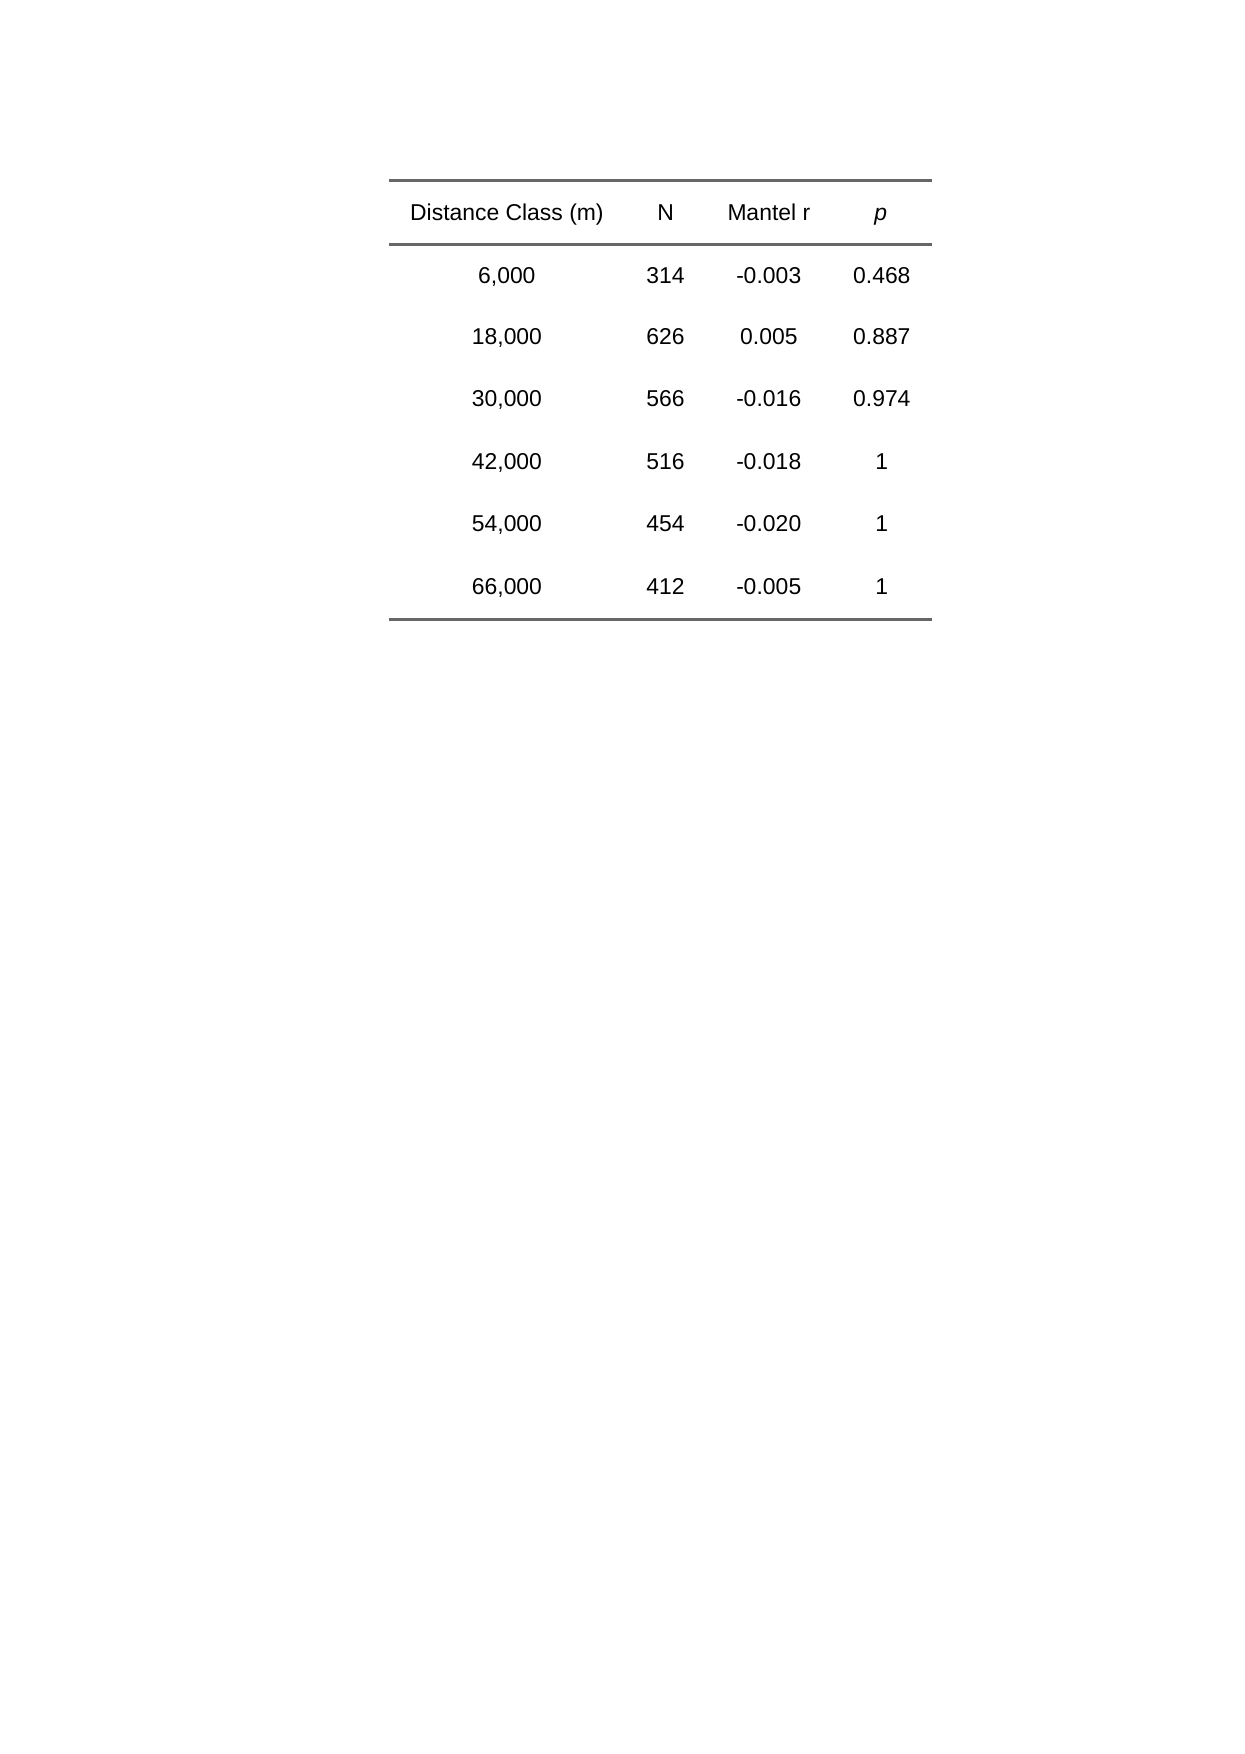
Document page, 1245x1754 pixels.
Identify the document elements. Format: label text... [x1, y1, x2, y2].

table_cell 30,000 [389, 368, 625, 431]
table_cell 1 [831, 556, 932, 618]
table_cell -0.018 [706, 431, 831, 493]
table_cell 1 [831, 431, 932, 493]
table_cell 1 [831, 493, 932, 556]
table_header Distance Class (m) [389, 182, 625, 243]
table_cell 626 [625, 306, 706, 368]
table_header N [625, 182, 706, 243]
table_cell 566 [625, 368, 706, 431]
table_cell 0.887 [831, 306, 932, 368]
table_cell 0.005 [706, 306, 831, 368]
table_cell 0.974 [831, 368, 932, 431]
table_cell -0.020 [706, 493, 831, 556]
table_cell 0.468 [831, 246, 932, 306]
table_cell 18,000 [389, 306, 625, 368]
table_cell -0.005 [706, 556, 831, 618]
table_cell -0.016 [706, 368, 831, 431]
table_cell 66,000 [389, 556, 625, 618]
table_cell 6,000 [389, 246, 625, 306]
table_cell 54,000 [389, 493, 625, 556]
table_cell 412 [625, 556, 706, 618]
table_cell 42,000 [389, 431, 625, 493]
table_header Mantel r [706, 182, 831, 243]
table_cell -0.003 [706, 246, 831, 306]
table_header p [831, 182, 932, 243]
table_cell 314 [625, 246, 706, 306]
table_cell 454 [625, 493, 706, 556]
table_cell 516 [625, 431, 706, 493]
